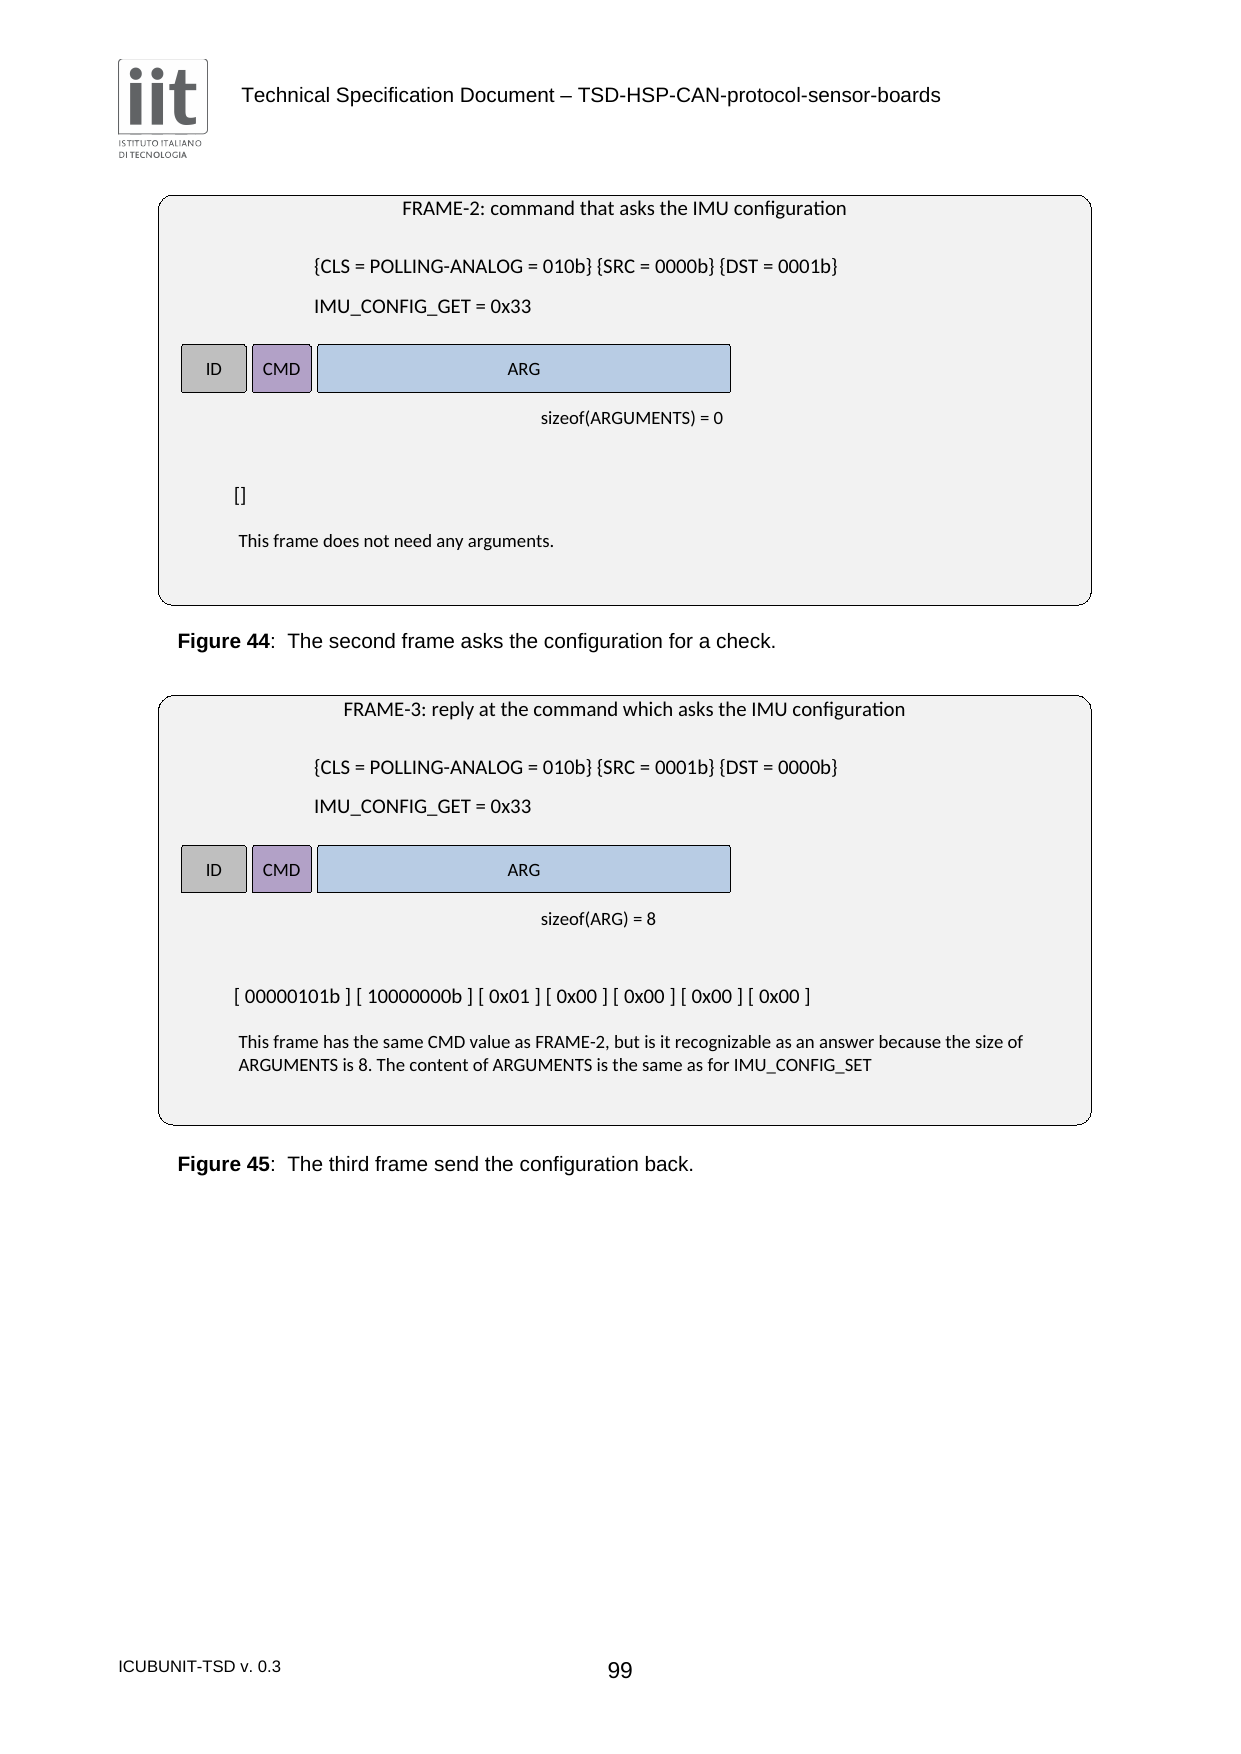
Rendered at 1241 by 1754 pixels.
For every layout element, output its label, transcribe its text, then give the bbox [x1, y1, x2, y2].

picture [118, 59, 208, 158]
text Figure 45: The third frame send the configuration back. [177, 1152, 1063, 1176]
text Figure 44: The second frame asks the configuration for a check. [177, 629, 1063, 653]
